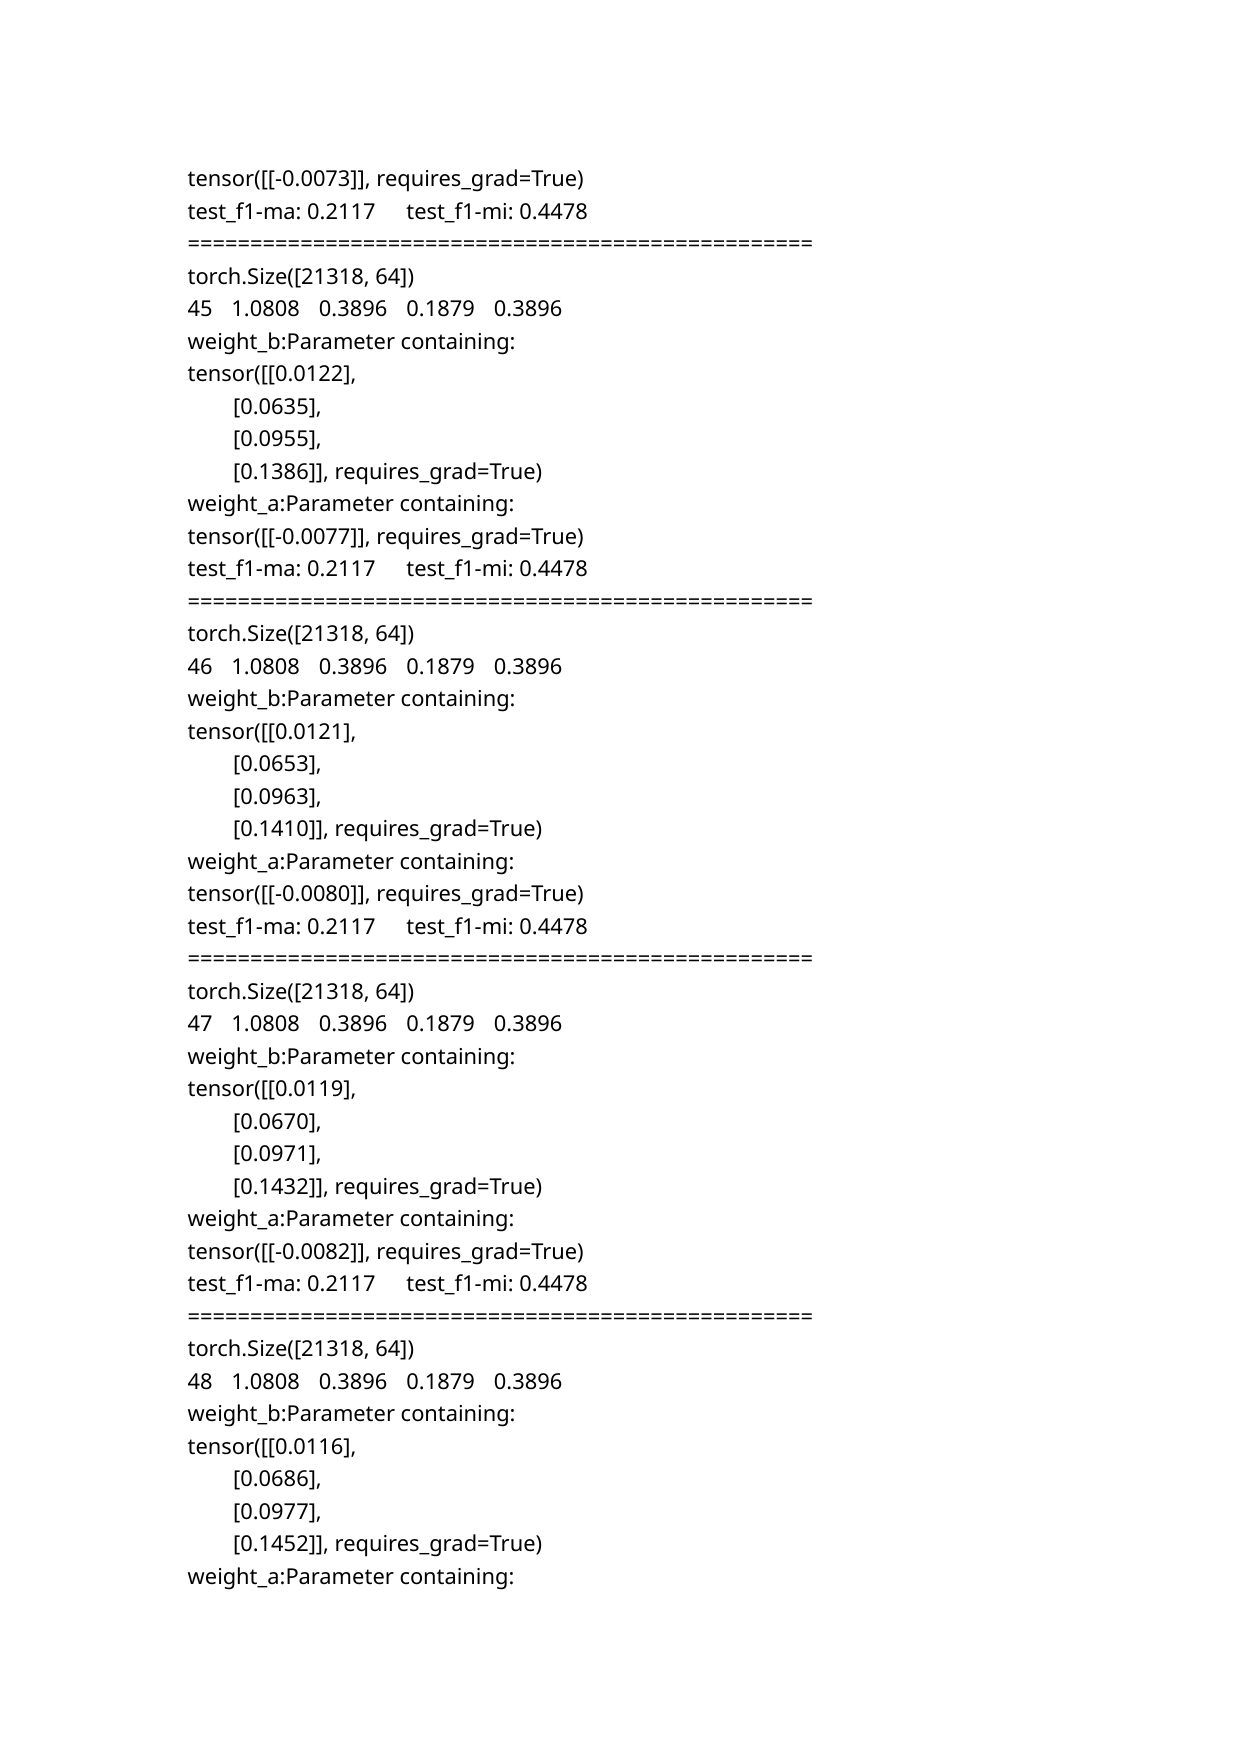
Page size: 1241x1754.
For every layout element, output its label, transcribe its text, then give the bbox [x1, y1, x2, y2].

text [0.0971], [187, 1137, 1053, 1169]
text [0.1410]], requires_grad=True) [187, 812, 1053, 844]
text [0.0635], [187, 389, 1053, 422]
text ================================================== [187, 227, 1053, 259]
text tensor([[0.0119], [187, 1072, 1053, 1104]
text [0.0686], [187, 1462, 1053, 1494]
text tensor([[-0.0080]], requires_grad=True) [187, 877, 1053, 909]
text weight_b:Parameter containing: [187, 324, 1053, 357]
text torch.Size([21318, 64]) [187, 259, 1053, 292]
text ================================================== [187, 584, 1053, 617]
text tensor([[-0.0077]], requires_grad=True) [187, 519, 1053, 552]
text weight_b:Parameter containing: [187, 1039, 1053, 1072]
text weight_b:Parameter containing: [187, 1397, 1053, 1429]
text [0.1432]], requires_grad=True) [187, 1169, 1053, 1202]
text 45 1.0808 0.3896 0.1879 0.3896 [187, 292, 1053, 324]
text [0.0963], [187, 779, 1053, 812]
text weight_a:Parameter containing: [187, 1559, 1053, 1592]
text [0.0670], [187, 1104, 1053, 1137]
text test_f1-ma: 0.2117 test_f1-mi: 0.4478 [187, 1267, 1053, 1299]
text weight_a:Parameter containing: [187, 844, 1053, 877]
text torch.Size([21318, 64]) [187, 974, 1053, 1007]
text torch.Size([21318, 64]) [187, 1332, 1053, 1364]
text test_f1-ma: 0.2117 test_f1-mi: 0.4478 [187, 909, 1053, 942]
text ================================================== [187, 942, 1053, 974]
text tensor([[0.0116], [187, 1429, 1053, 1462]
text weight_a:Parameter containing: [187, 487, 1053, 519]
text tensor([[-0.0073]], requires_grad=True) [187, 162, 1053, 194]
text weight_a:Parameter containing: [187, 1202, 1053, 1234]
text [0.1386]], requires_grad=True) [187, 454, 1053, 487]
text 47 1.0808 0.3896 0.1879 0.3896 [187, 1007, 1053, 1039]
text [0.0955], [187, 422, 1053, 454]
text tensor([[-0.0082]], requires_grad=True) [187, 1234, 1053, 1267]
text test_f1-ma: 0.2117 test_f1-mi: 0.4478 [187, 194, 1053, 227]
text [0.1452]], requires_grad=True) [187, 1527, 1053, 1559]
text test_f1-ma: 0.2117 test_f1-mi: 0.4478 [187, 552, 1053, 584]
text ================================================== [187, 1299, 1053, 1332]
text 48 1.0808 0.3896 0.1879 0.3896 [187, 1364, 1053, 1397]
text tensor([[0.0121], [187, 714, 1053, 747]
text 46 1.0808 0.3896 0.1879 0.3896 [187, 649, 1053, 682]
text [0.0653], [187, 747, 1053, 779]
text weight_b:Parameter containing: [187, 682, 1053, 714]
text [0.0977], [187, 1494, 1053, 1527]
text tensor([[0.0122], [187, 357, 1053, 389]
text torch.Size([21318, 64]) [187, 617, 1053, 649]
